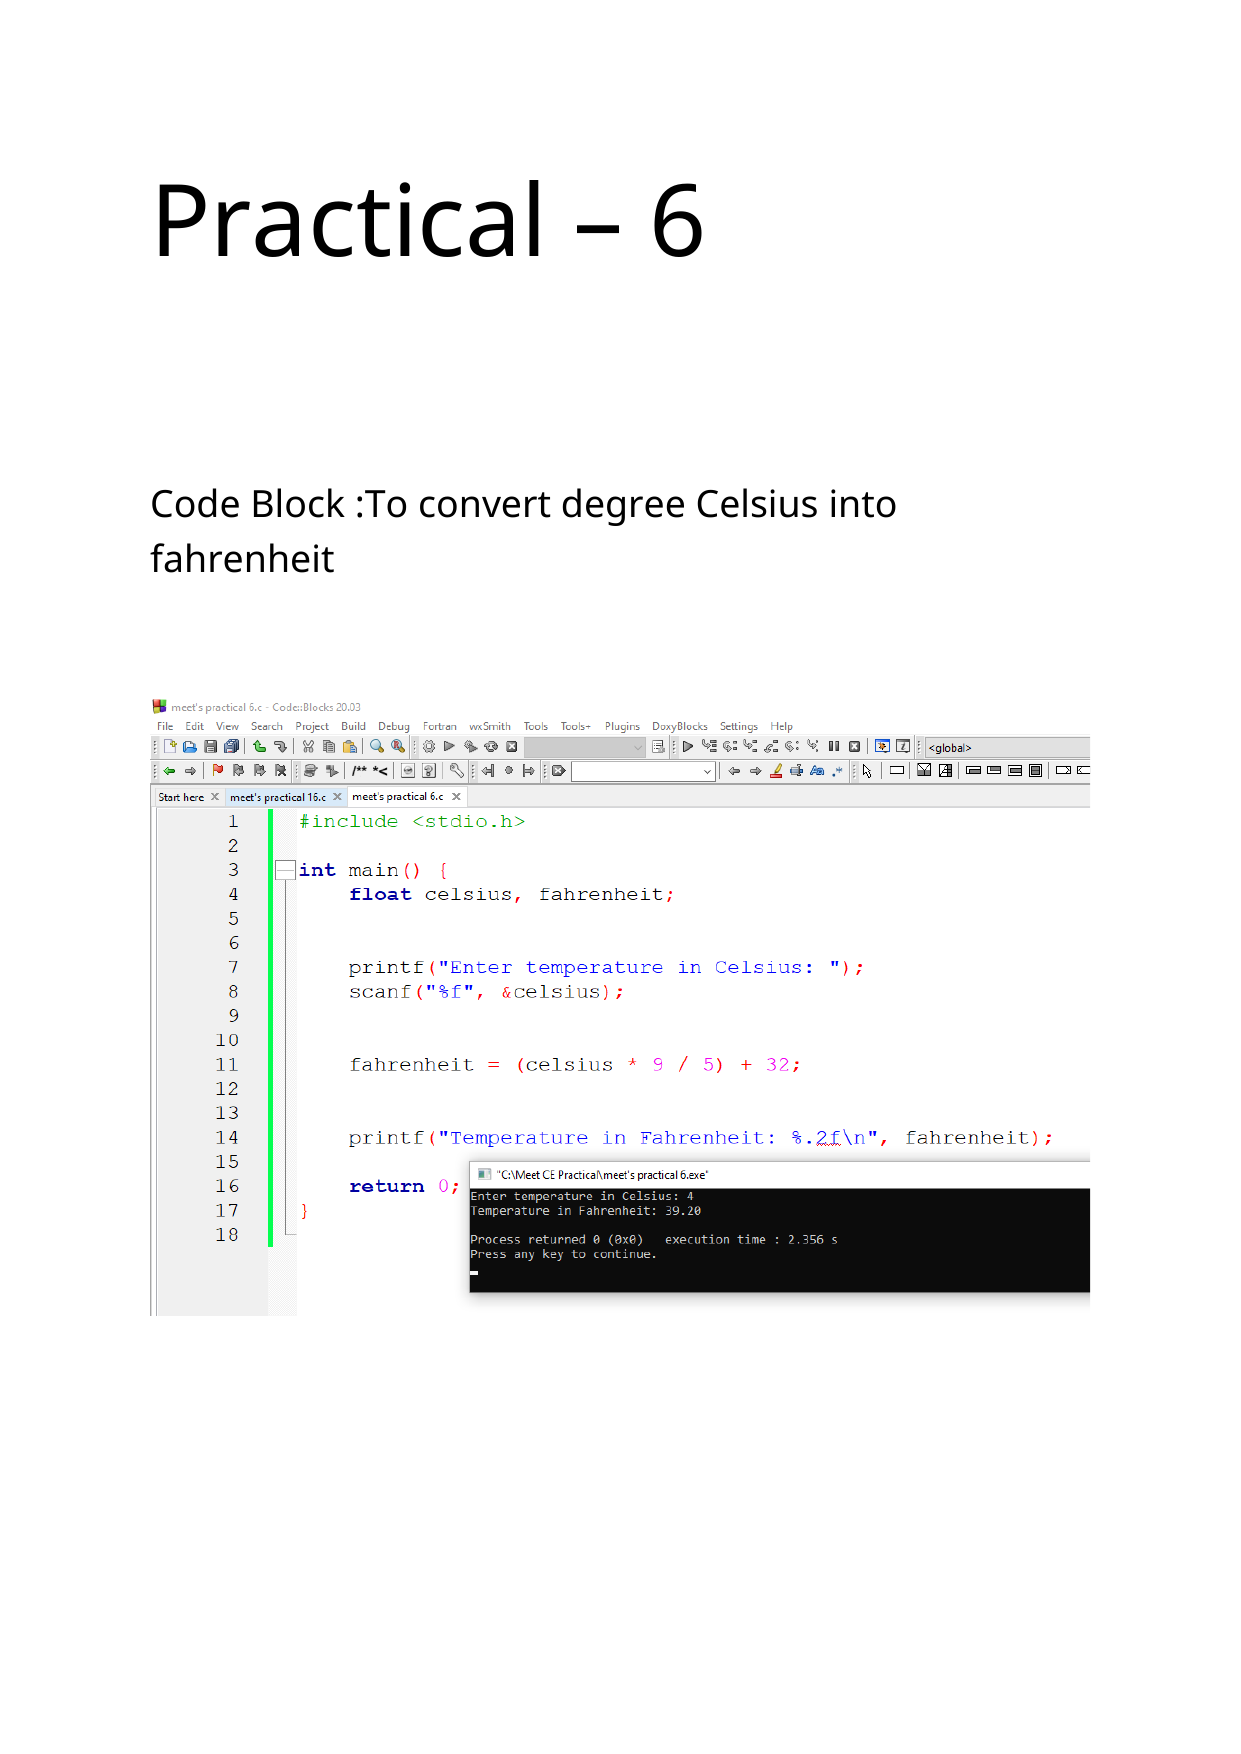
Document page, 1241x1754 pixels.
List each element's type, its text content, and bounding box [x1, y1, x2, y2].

text Code Block :To convert degree Celsius into fahrenheit [150, 477, 1090, 584]
text Practical – 6 [150, 150, 1090, 286]
picture [150, 698, 1091, 1316]
